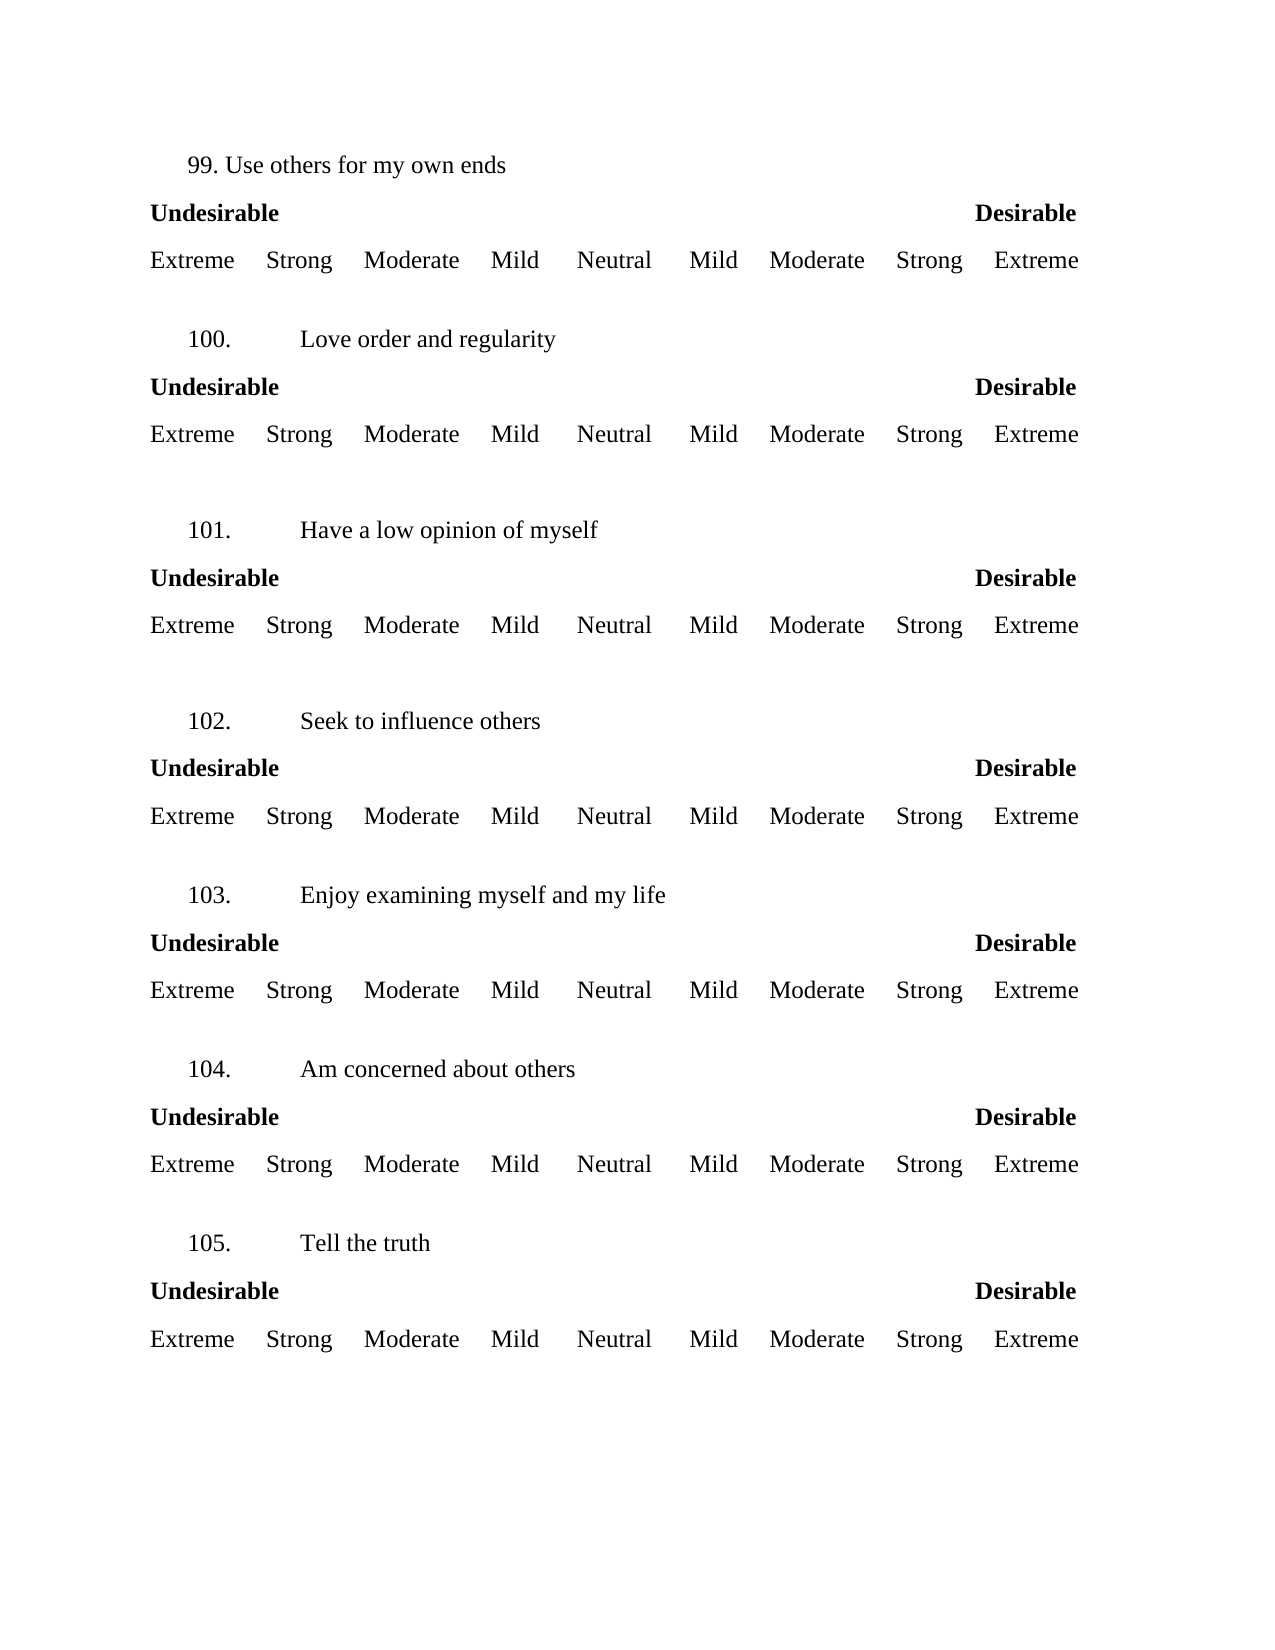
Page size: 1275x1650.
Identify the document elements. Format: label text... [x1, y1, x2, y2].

list Am concerned about others [187, 1054, 1125, 1083]
text Undesirable Desirable [150, 198, 1125, 226]
list Love order and regularity [187, 324, 1125, 353]
text Undesirable Desirable [150, 1276, 1125, 1305]
list Have a low opinion of myself [187, 515, 1125, 544]
text Undesirable Desirable [150, 372, 1125, 401]
text Extreme Strong Moderate Mild Neutral Mild Moderate Strong Extreme [150, 975, 1125, 1004]
list Seek to influence others [187, 706, 1125, 734]
text Undesirable Desirable [150, 1102, 1125, 1131]
text Extreme Strong Moderate Mild Neutral Mild Moderate Strong Extreme [150, 419, 1125, 448]
text Undesirable Desirable [150, 753, 1125, 782]
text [150, 1149, 1125, 1178]
text Undesirable Desirable [150, 563, 1125, 591]
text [150, 245, 1125, 274]
list Tell the truth [187, 1228, 1125, 1257]
list Use others for my own ends [187, 150, 1125, 179]
text Extreme Strong Moderate Mild Neutral Mild Moderate Strong Extreme [150, 610, 1125, 639]
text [150, 1324, 1125, 1352]
text Undesirable Desirable [150, 928, 1125, 956]
list Enjoy examining myself and my life [187, 880, 1125, 909]
text Extreme Strong Moderate Mild Neutral Mild Moderate Strong Extreme [150, 801, 1125, 830]
